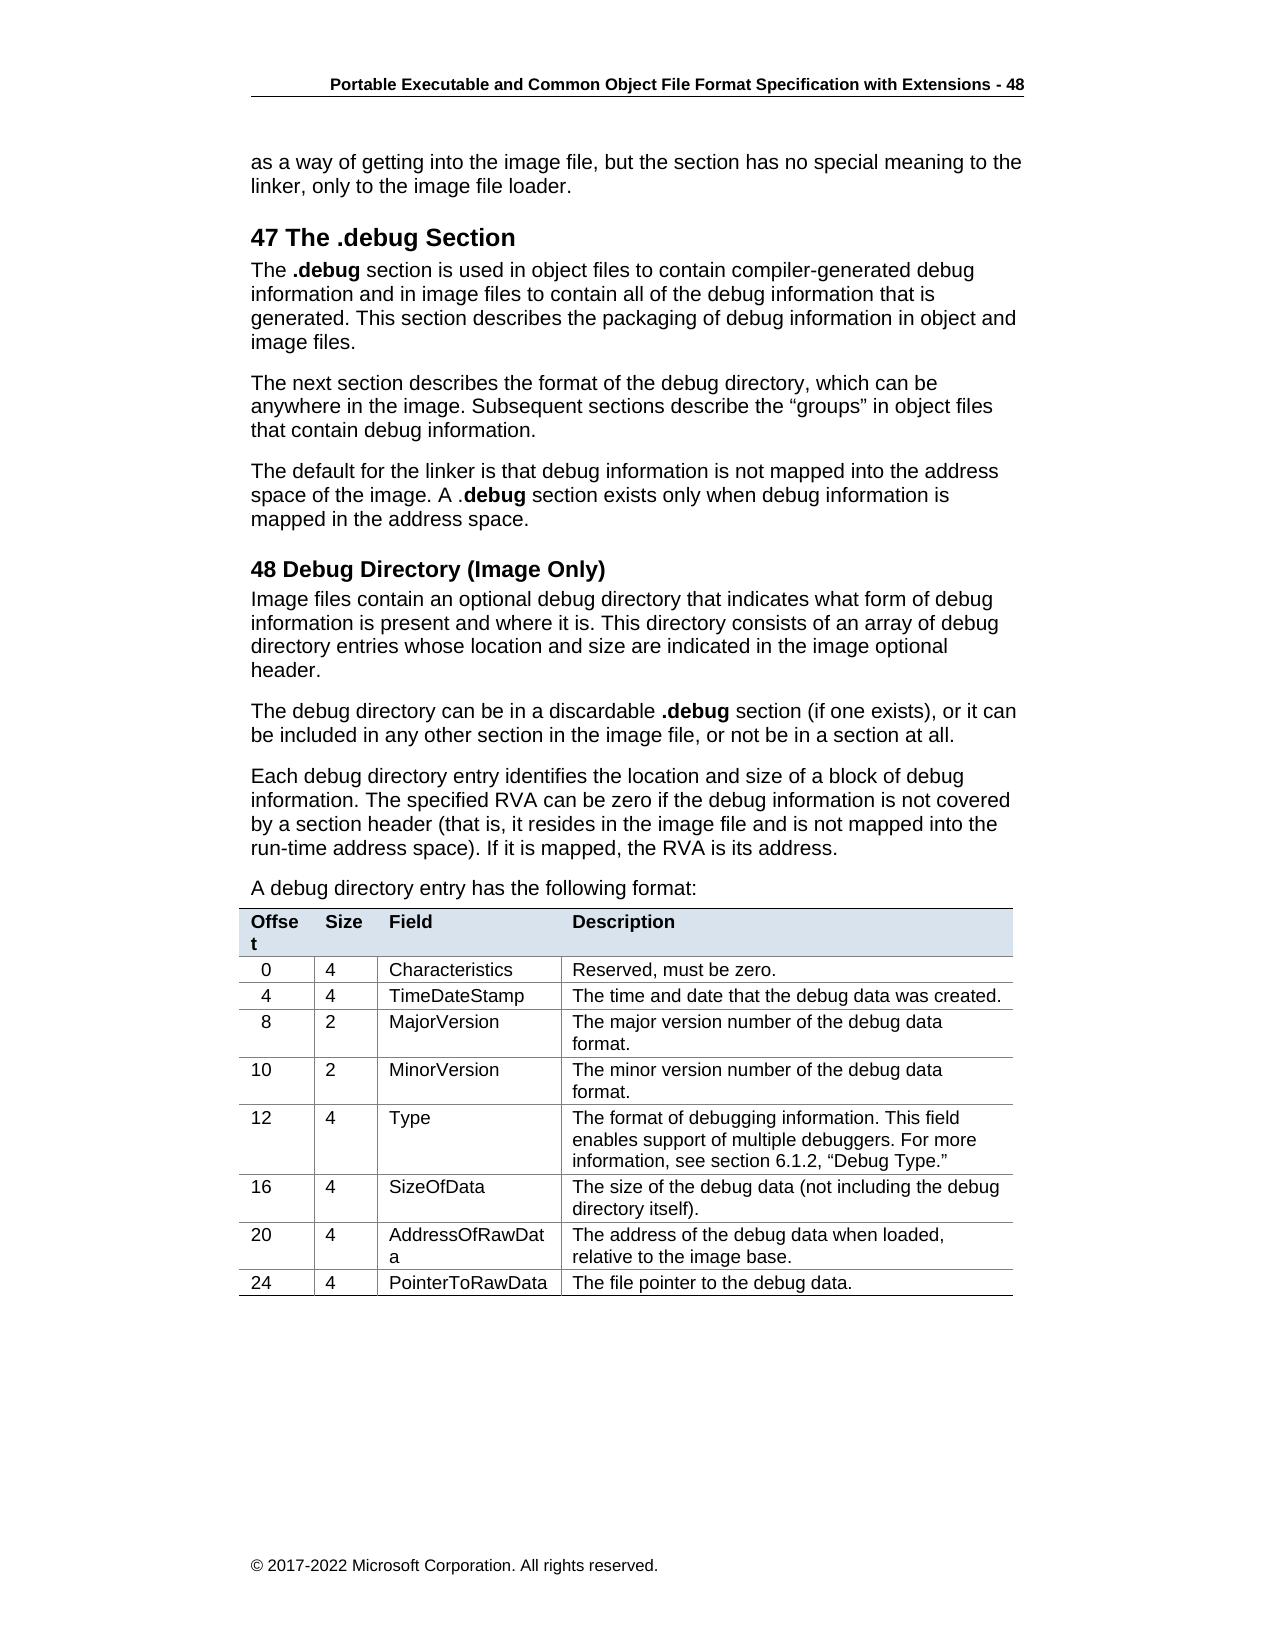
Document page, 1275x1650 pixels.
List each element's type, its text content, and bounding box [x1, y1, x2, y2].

table_cell Type [378, 1105, 561, 1173]
subtitle Debug Directory (Image Only) [251, 556, 1024, 582]
table_cell PointerToRawData [378, 1270, 561, 1295]
table_cell 24 [239, 1270, 314, 1295]
table_cell MajorVersion [378, 1010, 561, 1056]
table_cell 16 [239, 1175, 314, 1221]
table_cell Reserved, must be zero. [562, 957, 1013, 982]
text Image files contain an optional debug directory that indicates what form of debug information is present and where it is. This directory consists of an array of debug directory entries whose location and size are indicated in the image optional header. [251, 586, 1024, 682]
text The debug directory can be in a discardable .debug section (if one exists), or it can be included in any other section in the image file, or not be in a section at all. [251, 699, 1024, 747]
table_cell 4 [239, 983, 314, 1008]
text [251, 150, 1024, 198]
text A debug directory entry has the following format: [251, 876, 1024, 900]
table_cell The minor version number of the debug data format. [562, 1058, 1013, 1104]
table_cell 10 [239, 1058, 314, 1104]
table_cell 2 [315, 1058, 377, 1104]
table_cell 12 [239, 1105, 314, 1173]
text The .debug section is used in object files to contain compiler-generated debug information and in image files to contain all of the debug information that is generated. This section describes the packaging of debug information in object and image files. [251, 258, 1024, 354]
table_cell 2 [315, 1010, 377, 1056]
table_cell 4 [315, 1105, 377, 1173]
text The default for the linker is that debug information is not mapped into the address space of the image. A .debug section exists only when debug information is mapped in the address space. [251, 459, 1024, 531]
table_cell MinorVersion [378, 1058, 561, 1104]
table_cell 4 [315, 983, 377, 1008]
table_cell The major version number of the debug data format. [562, 1010, 1013, 1056]
text The next section describes the format of the debug directory, which can be anywhere in the image. Subsequent sections describe the “groups” in object files that contain debug information. [251, 370, 1024, 442]
table_header Field [378, 909, 561, 956]
table_cell 4 [315, 1175, 377, 1221]
table_cell 0 [239, 957, 314, 982]
table_header Size [314, 909, 378, 956]
subtitle The .debug Section [251, 223, 1024, 252]
table_cell 4 [315, 1270, 377, 1295]
table_cell 4 [315, 1223, 377, 1269]
table_cell SizeOfData [378, 1175, 561, 1221]
table_cell The size of the debug data (not including the debug directory itself). [562, 1175, 1013, 1221]
table_cell Characteristics [378, 957, 561, 982]
table_cell The time and date that the debug data was created. [562, 983, 1013, 1008]
table_cell AddressOfRawData [378, 1223, 561, 1269]
table_cell The address of the debug data when loaded, relative to the image base. [562, 1223, 1013, 1269]
table_cell 4 [315, 957, 377, 982]
table_cell 8 [239, 1010, 314, 1056]
table_cell The format of debugging information. This field enables support of multiple debuggers. For more information, see section 6.1.2, “Debug Type.” [562, 1105, 1013, 1173]
text Each debug directory entry identifies the location and size of a block of debug information. The specified RVA can be zero if the debug information is not covered by a section header (that is, it resides in the image file and is not mapped into the run-time address space). If it is mapped, the RVA is its address. [251, 763, 1024, 859]
table_header Offset [239, 909, 314, 956]
table_header Description [561, 909, 1013, 956]
table_cell 20 [239, 1223, 314, 1269]
table_cell The file pointer to the debug data. [562, 1270, 1013, 1295]
table_cell TimeDateStamp [378, 983, 561, 1008]
